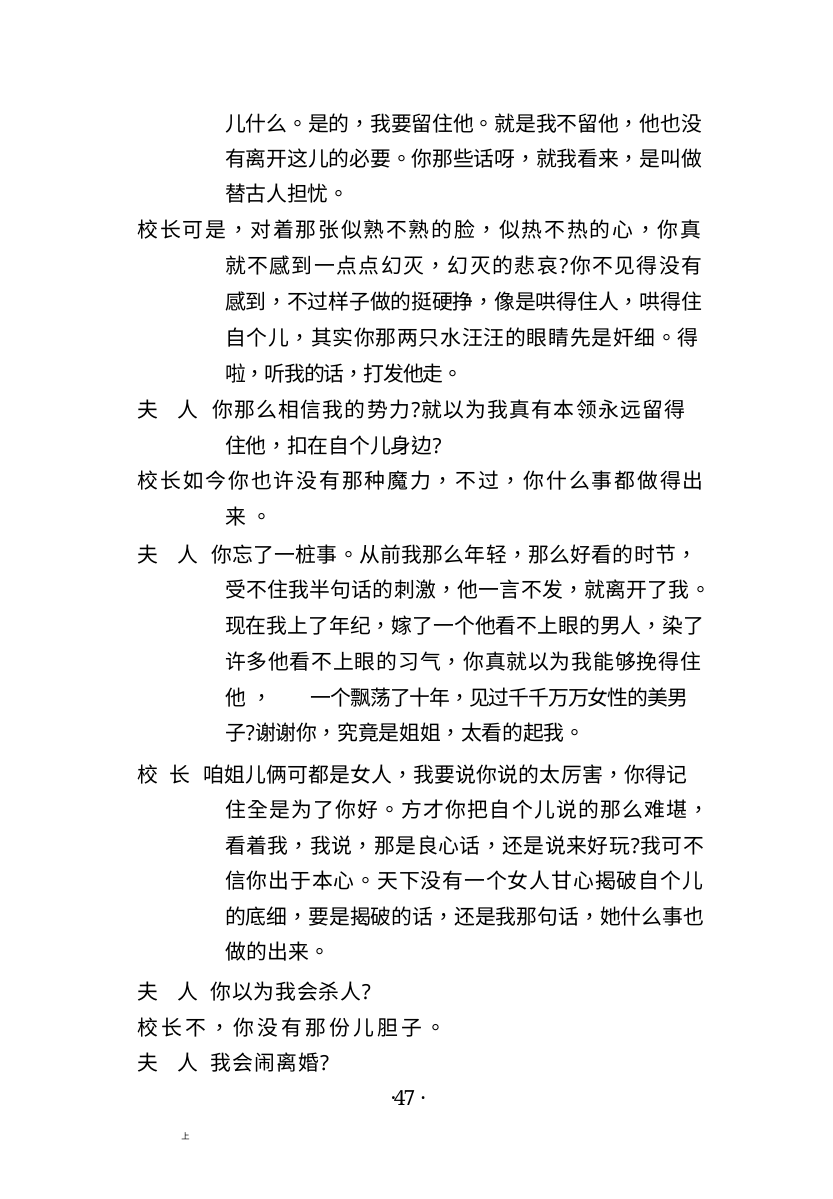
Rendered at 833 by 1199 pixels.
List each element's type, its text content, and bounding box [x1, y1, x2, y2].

text 校长不，你没有那份儿胆子。 夫 人 我会闹离婚? [137, 1013, 450, 1077]
text 夫 人 你以为我会杀人? [137, 978, 713, 1004]
text 校长如今你也许没有那种魔力，不过，你什么事都做得出 来 。 [137, 466, 706, 531]
text 校长可是，对着那张似熟不熟的脸，似热不热的心，你真 就不感到一点点幻灭，幻灭的悲哀?你不见得没有 感到，不过样子做的挺硬挣，像是哄得住人，哄得住 自个儿，其实你那两只水汪汪的眼睛先是奸细。得 啦，听我的话，打发他走。 [137, 215, 706, 387]
text 儿什么。是的，我要留住他。就是我不留他，他也没 有离开这儿的必要。你那些话呀，就我看来，是叫做 替古人担忧。 [225, 109, 703, 207]
text 夫 人 你忘了一桩事。从前我那么年轻，那么好看的时节， 受不住我半句话的刺激，他一言不发，就离开了我。 现在我上了年纪，嫁了一个他看不上眼的男人，染了 许多他看不上眼的习气，你真就以为我能够挽得住 他 ， 一个飘荡了十年，见过千千万万女性的美男 子?谢谢你，究竟是姐姐，太看的起我。 [137, 540, 713, 747]
text 校 长 咱姐儿俩可都是女人，我要说你说的太厉害，你得记 住全是为了你好。方才你把自个儿说的那么难堪， 看着我，我说，那是良心话，还是说来好玩?我可不 信你出于本心。天下没有一个女人甘心揭破自个儿 的底细，要是揭破的话，还是我那句话，她什么事也 做的出来。 [137, 760, 713, 966]
text ·47 · [391, 1083, 713, 1111]
text 夫 人 你那么相信我的势力?就以为我真有本领永远留得 住他，扣在自个儿身边? [137, 395, 703, 459]
